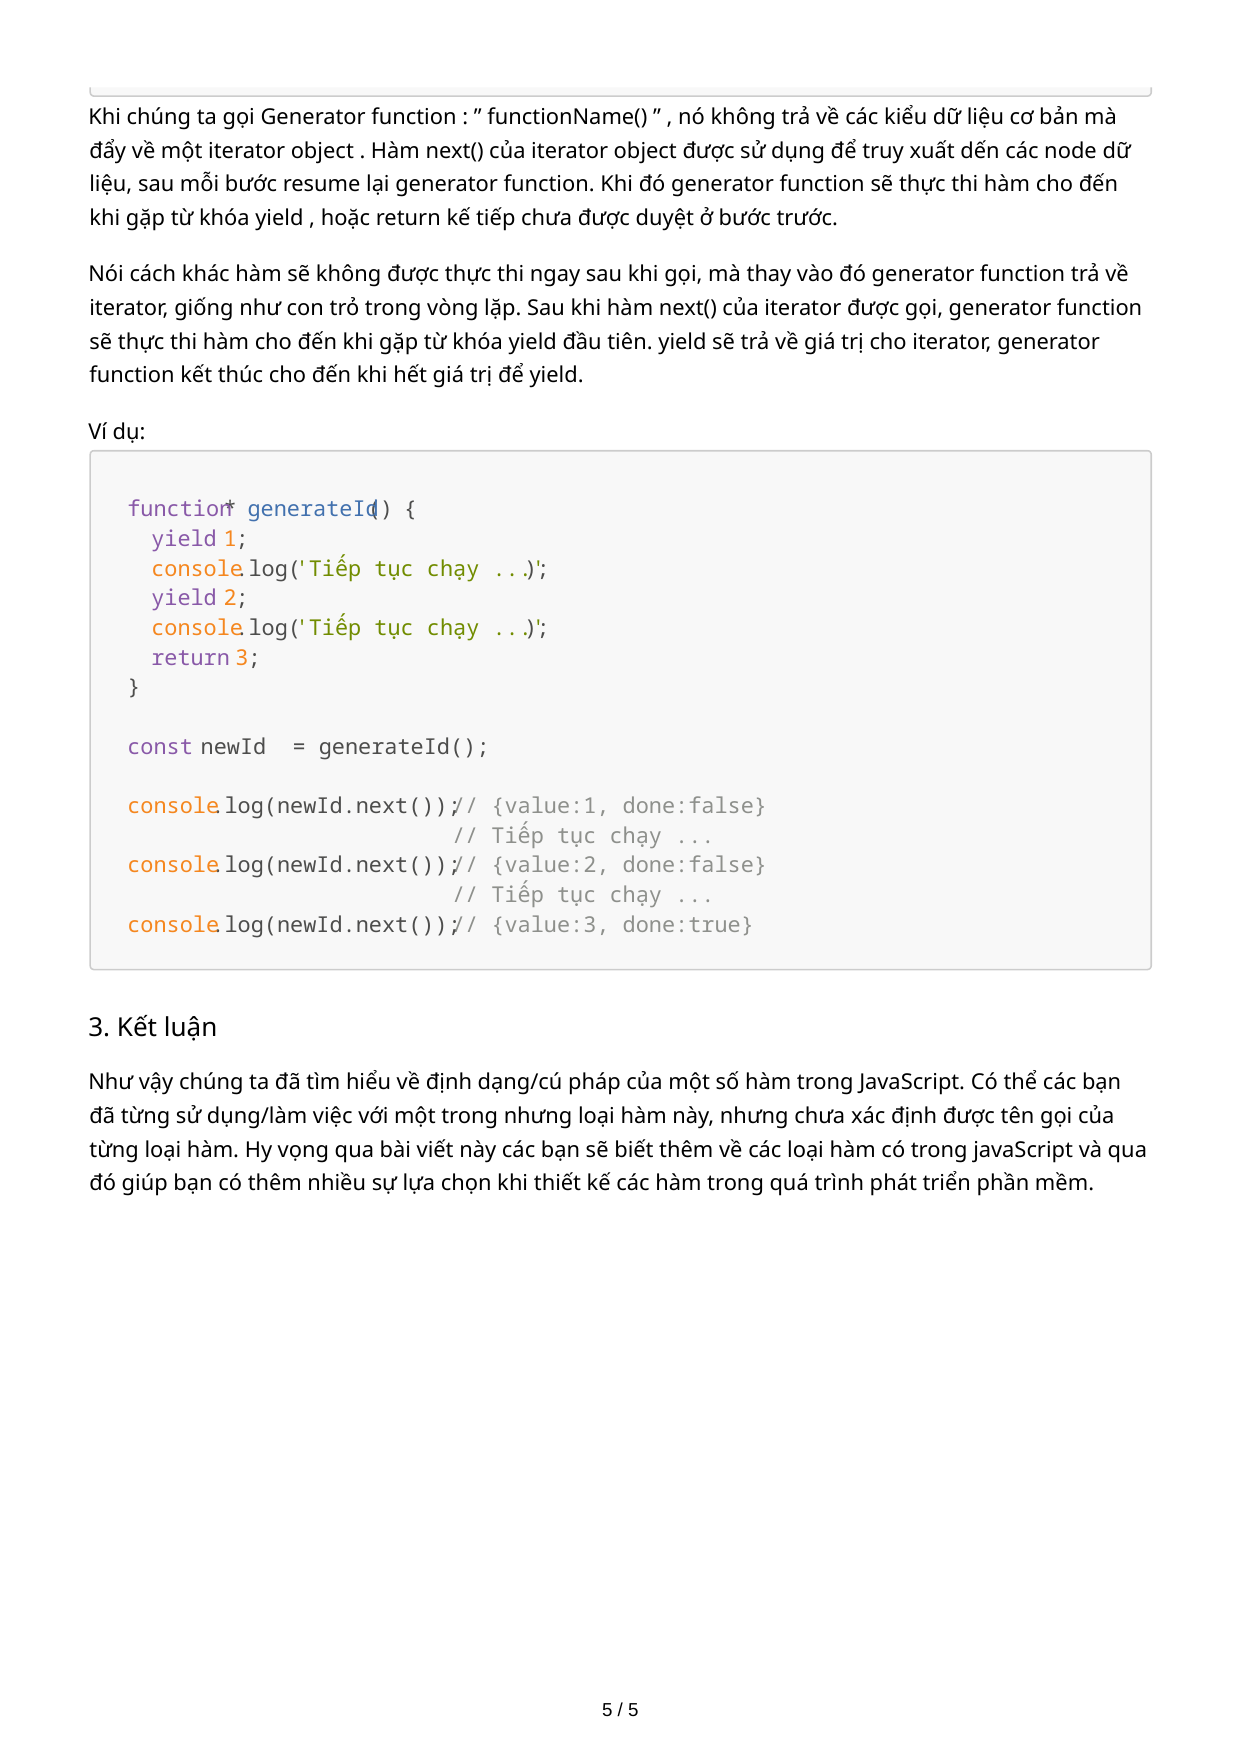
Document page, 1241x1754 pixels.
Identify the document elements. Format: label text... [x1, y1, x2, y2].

text Như vậy chúng ta đã tìm hiểu về định dạng/cú pháp của một số hàm trong JavaScript. Có thể các bạn đã từng sử dụng/làm việc với một trong nhưng loại hàm này, nhưng chưa xác định được tên gọi của từng loại hàm. Hy vọng qua bài viết này các bạn sẽ biết thêm về các loại hàm có trong javaScript và qua đó giúp bạn có thêm nhiều sự lựa chọn khi thiết kế các hàm trong quá trình phát triển phần mềm. [88, 1066, 1152, 1197]
text Ví dụ: [88, 416, 1152, 446]
text 3. Kết luận [88, 1009, 1152, 1044]
text Nói cách khác hàm sẽ không được thực thi ngay sau khi gọi, mà thay vào đó generator function trả về iterator, giống như con trỏ trong vòng lặp. Sau khi hàm next() của iterator được gọi, generator function sẽ thực thi hàm cho đến khi gặp từ khóa yield đầu tiên. yield sẽ trả về giá trị cho iterator, generator function kết thúc cho đến khi hết giá trị để yield. [88, 258, 1152, 389]
text Khi chúng ta gọi Generator function : ” functionName() ” , nó không trả về các kiểu dữ liệu cơ bản mà đẩy về một iterator object . Hàm next() của iterator object được sử dụng để truy xuất dến các node dữ liệu, sau mỗi bước resume lại generator function. Khi đó generator function sẽ thực thi hàm cho đến khi gặp từ khóa yield , hoặc return kế tiếp chưa được duyệt ở bước trước. [88, 87, 1152, 232]
